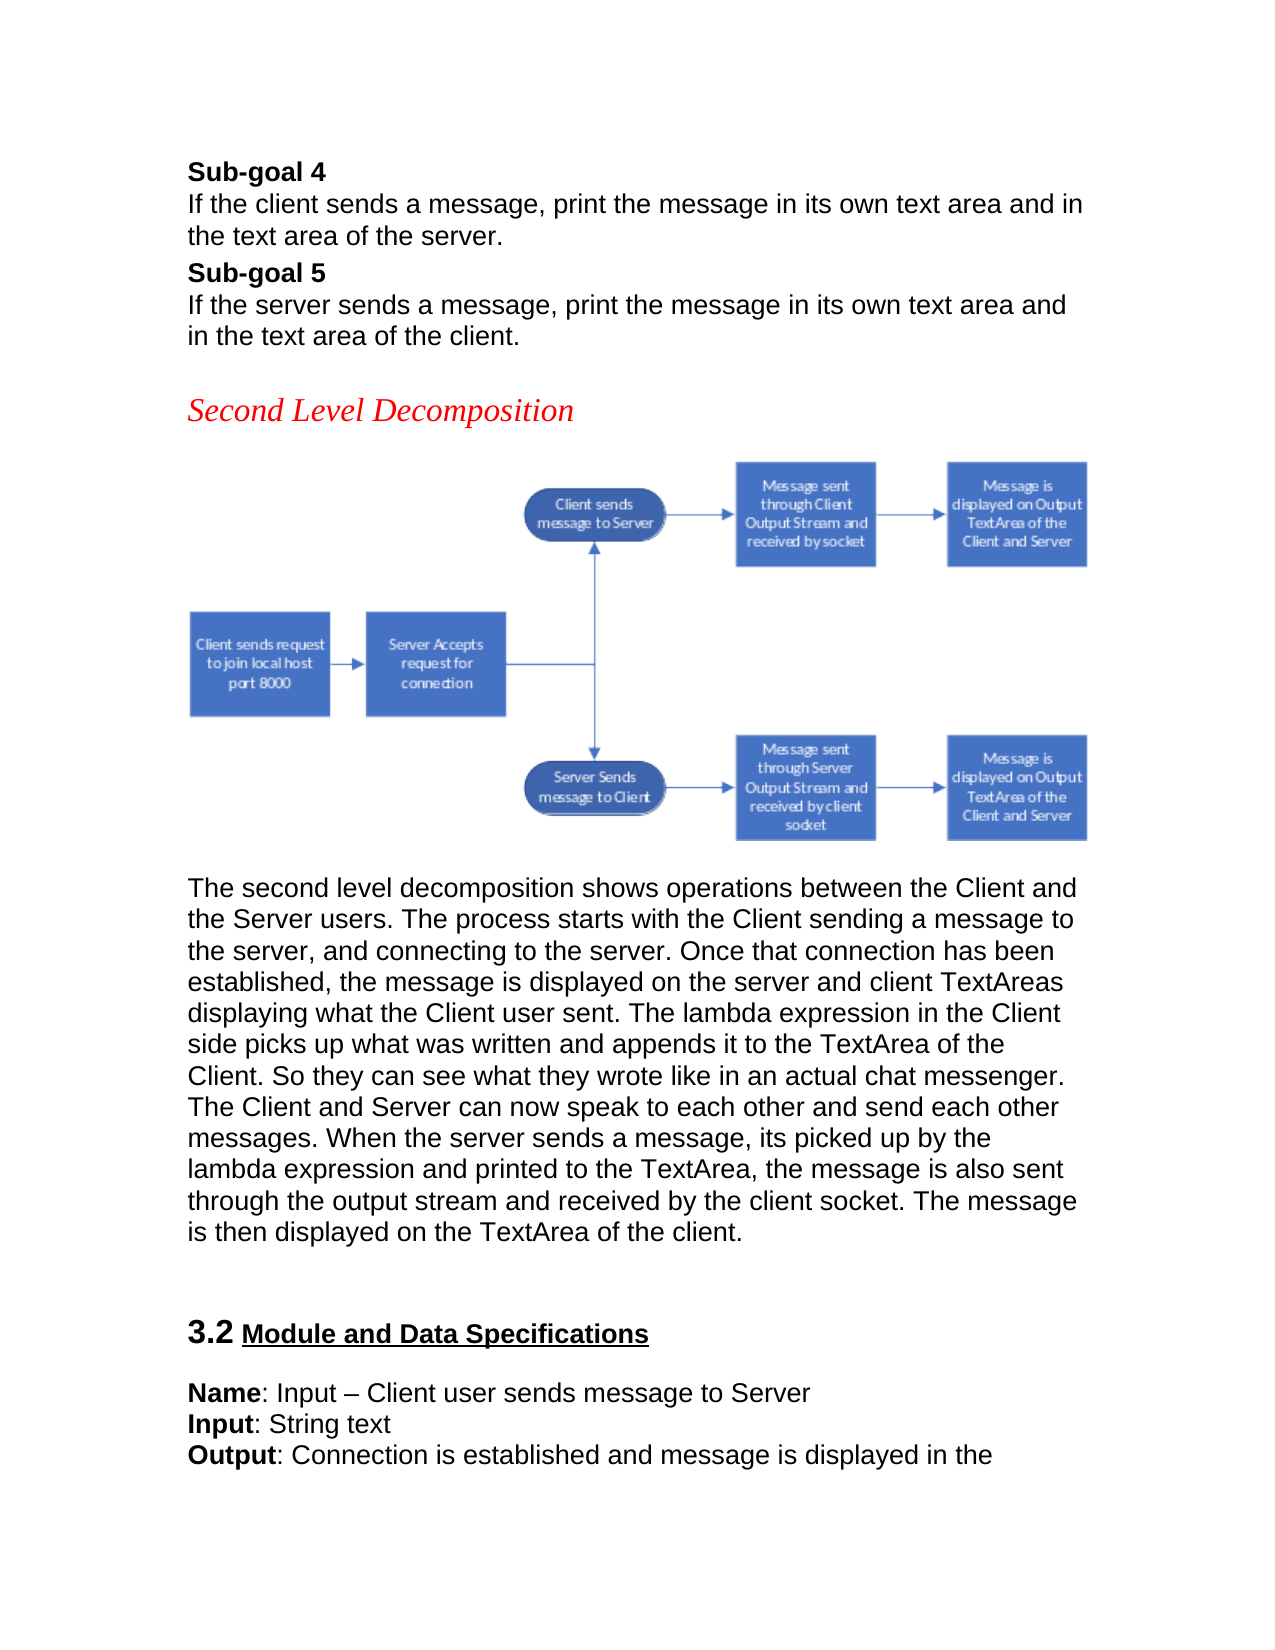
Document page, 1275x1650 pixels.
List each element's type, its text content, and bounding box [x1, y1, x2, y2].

text If the server sends a message, print the message in its own text area and in the text area of the client. [187, 289, 1087, 352]
text 3.2 Module and Data Specifications [187, 1312, 1087, 1350]
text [187, 1439, 1087, 1470]
text Sub-goal 4 [187, 150, 1087, 188]
text Input: String text [187, 1408, 1087, 1439]
text Name: Input – Client user sends message to Server [187, 1377, 1087, 1408]
text If the client sends a message, print the message in its own text area and in the text area of the server. [187, 188, 1087, 251]
text Second Level Decomposition [187, 390, 1087, 428]
text Sub-goal 5 [187, 251, 1087, 289]
text The second level decomposition shows operations between the Client and the Server users. The process starts with the Client sending a message to the server, and connecting to the server. Once that connection has been established, the message is displayed on the server and client TextAreas displaying what the Client user sent. The lambda expression in the Client side picks up what was written and appends it to the TextArea of the Client. So they can see what they wrote like in an actual chat messenger. The Client and Server can now speak to each other and send each other messages. When the server sends a message, its picked up by the lambda expression and printed to the TextArea, the message is also sent through the output stream and received by the client socket. The message is then displayed on the TextArea of the client. [187, 872, 1087, 1247]
